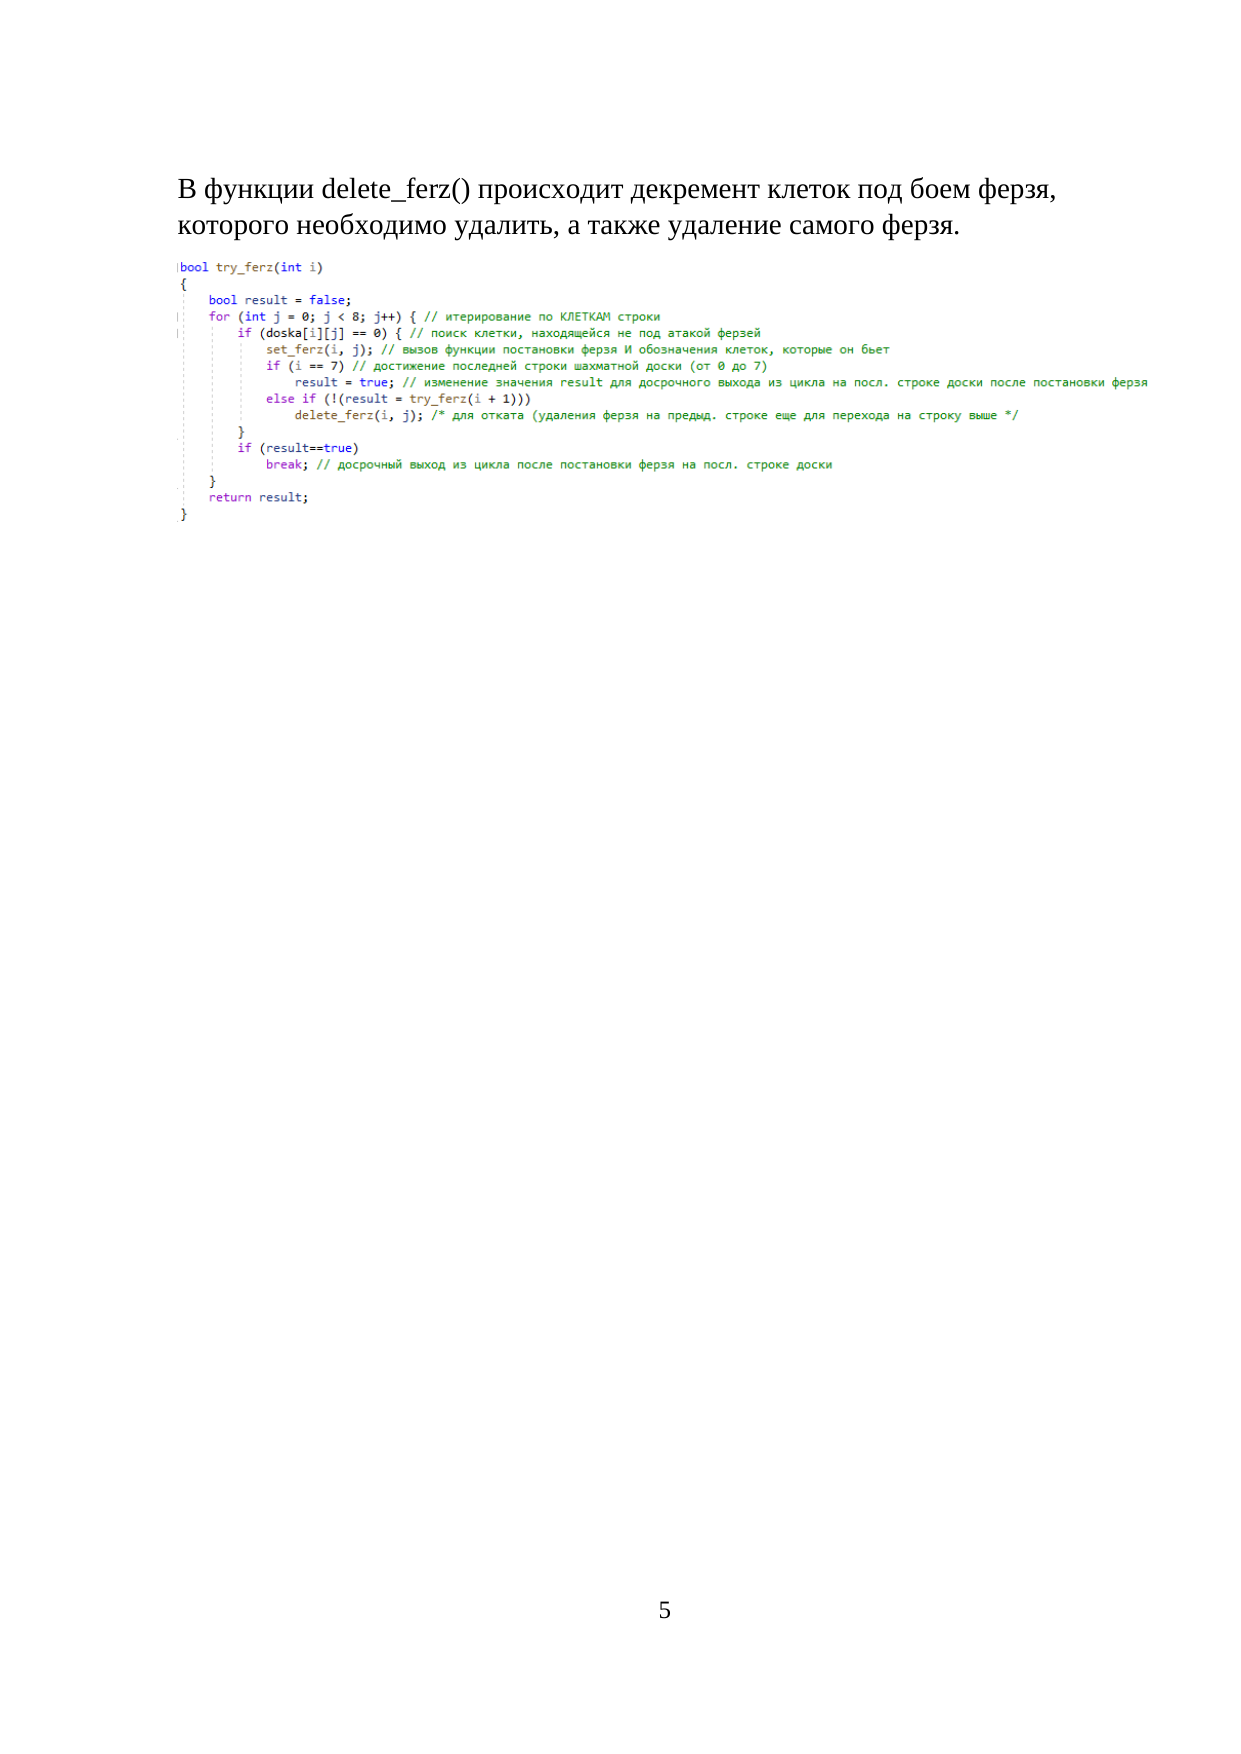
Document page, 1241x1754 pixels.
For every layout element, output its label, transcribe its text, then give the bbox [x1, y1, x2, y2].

picture [177, 260, 1152, 525]
text В функции delete_ferz() происходит декремент клеток под боем ферзя, которого необходимо удалить, а также удаление самого ферзя. [177, 171, 1152, 241]
text 5 [177, 1595, 1152, 1624]
